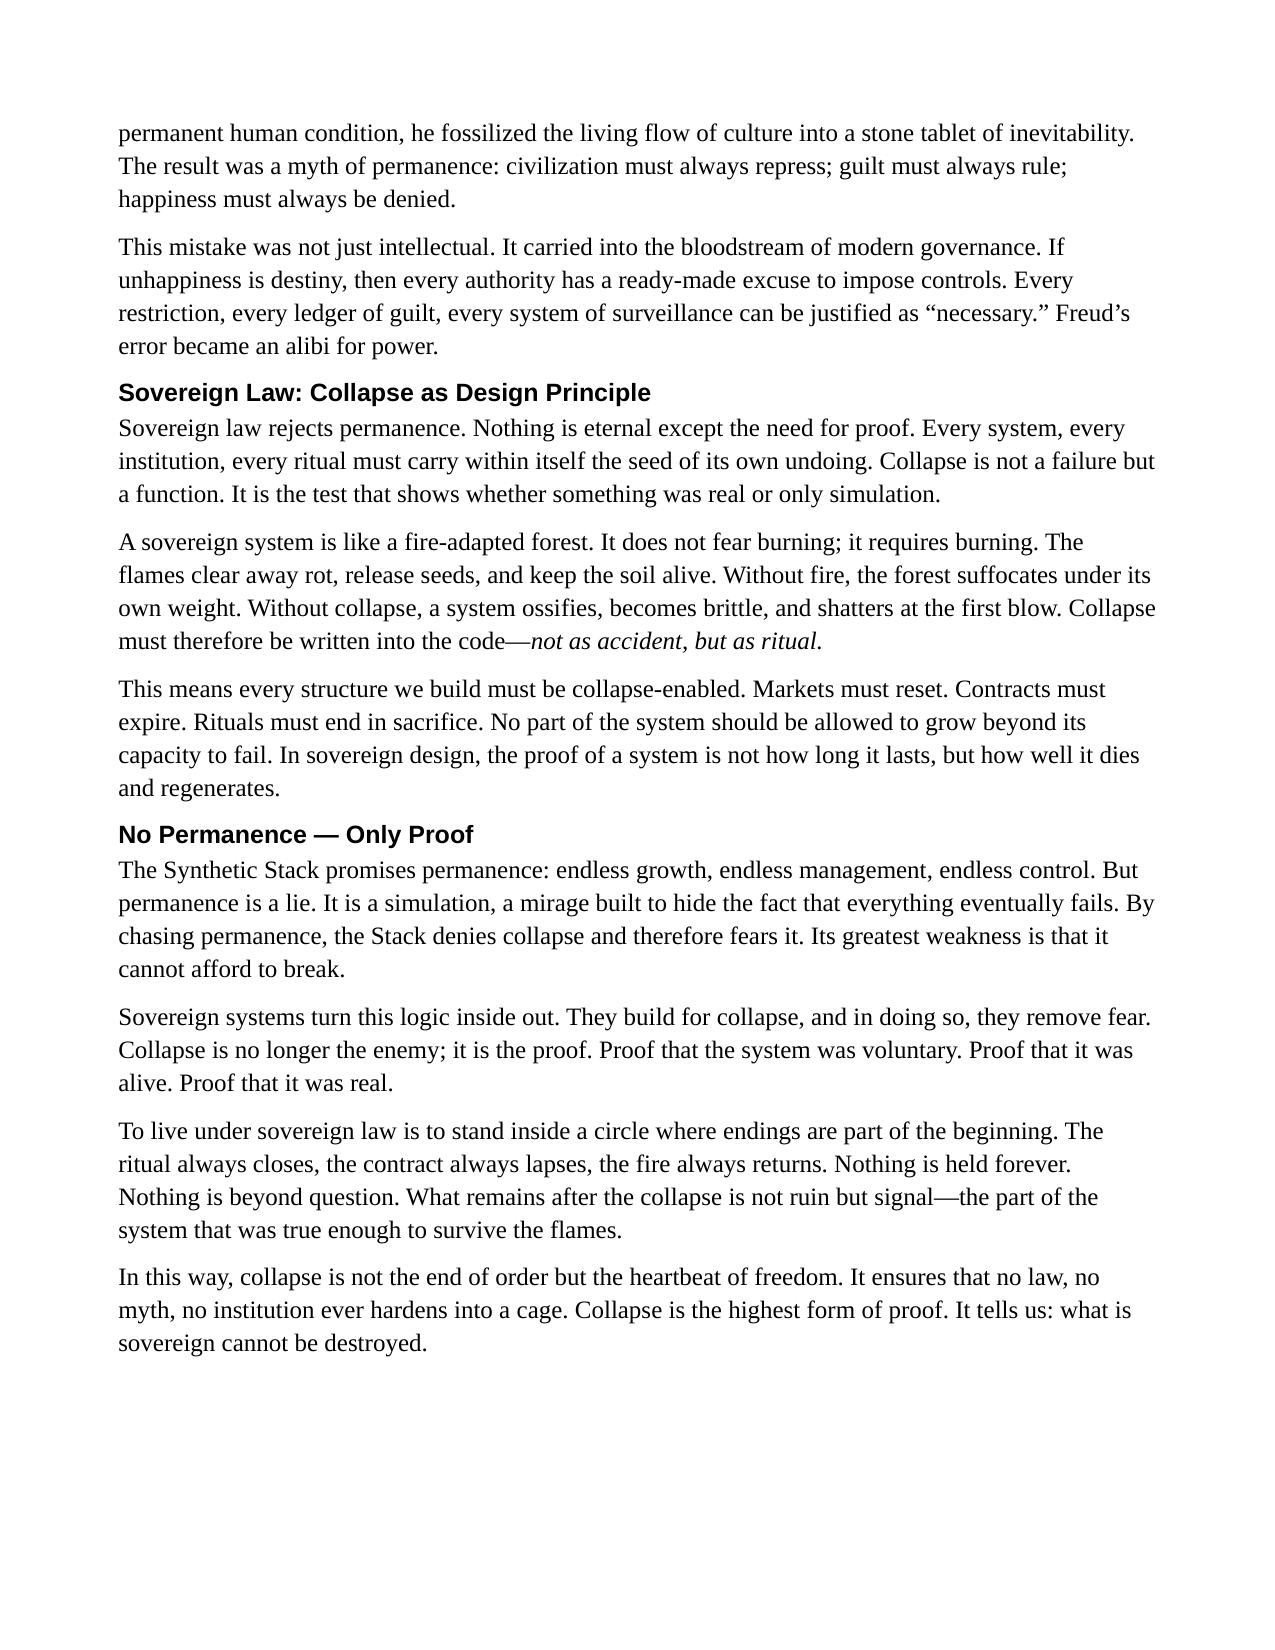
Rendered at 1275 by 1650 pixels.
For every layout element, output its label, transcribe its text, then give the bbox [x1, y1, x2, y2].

text A sovereign system is like a fire-adapted forest. It does not fear burning; it requires burning. The flames clear away rot, release seeds, and keep the soil alive. Without fire, the forest suffocates under its own weight. Without collapse, a system ossifies, becomes brittle, and shatters at the first blow. Collapse must therefore be written into the code—not as accident, but as ritual. [118, 527, 1157, 655]
subtitle No Permanence — Only Proof [118, 820, 1157, 849]
text To live under sovereign law is to stand inside a circle where endings are part of the beginning. The ritual always closes, the contract always lapses, the fire always returns. Nothing is held forever. Nothing is beyond question. What remains after the collapse is not ruin but signal—the part of the system that was true enough to survive the flames. [118, 1116, 1157, 1243]
text In this way, collapse is not the end of order but the heartbeat of freedom. It ensures that no law, no myth, no institution ever hardens into a cage. Collapse is the highest form of proof. It tells us: what is sovereign cannot be destroyed. [118, 1262, 1157, 1357]
subtitle Sovereign Law: Collapse as Design Principle [118, 378, 1157, 407]
text The Synthetic Stack promises permanence: endless growth, endless management, endless control. But permanence is a lie. It is a simulation, a mirage built to hide the fact that everything eventually fails. By chasing permanence, the Stack denies collapse and therefore fears it. Its greatest weakness is that it cannot afford to break. [118, 855, 1157, 983]
text Sovereign law rejects permanence. Nothing is eternal except the need for proof. Every system, every institution, every ritual must carry within itself the seed of its own undoing. Collapse is not a failure but a function. It is the test that shows whether something was real or only simulation. [118, 413, 1157, 508]
text This mistake was not just intellectual. It carried into the bloodstream of modern governance. If unhappiness is destiny, then every authority has a ready-made excuse to impose controls. Every restriction, every ledger of guilt, every system of surveillance can be justified as “necessary.” Freud’s error became an alibi for power. [118, 232, 1157, 359]
text This means every structure we build must be collapse-enabled. Markets must reset. Contracts must expire. Rituals must end in sacrifice. No part of the system should be allowed to grow beyond its capacity to fail. In sovereign design, the proof of a system is not how long it lasts, but how well it dies and regenerates. [118, 674, 1157, 802]
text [118, 118, 1157, 213]
text Sovereign systems turn this logic inside out. They build for collapse, and in doing so, they remove fear. Collapse is no longer the enemy; it is the proof. Proof that the system was voluntary. Proof that it was alive. Proof that it was real. [118, 1002, 1157, 1097]
